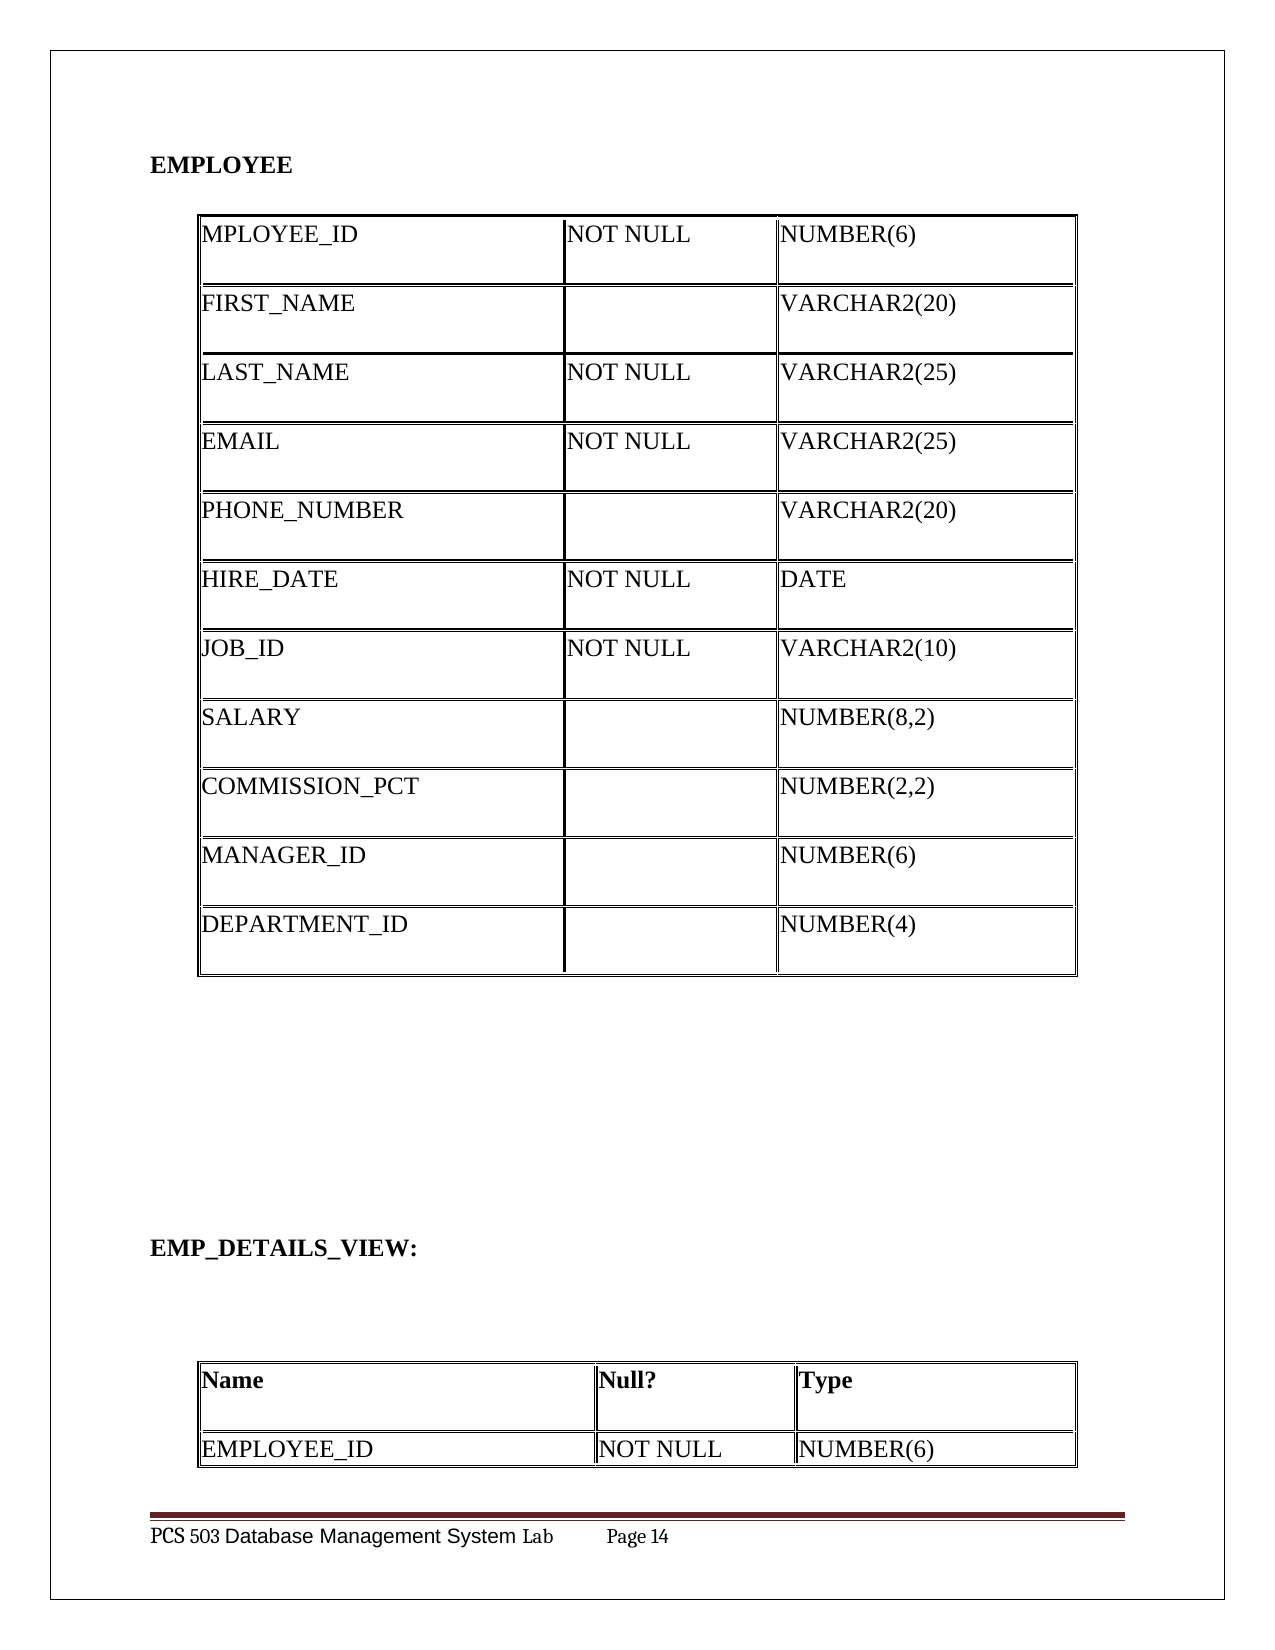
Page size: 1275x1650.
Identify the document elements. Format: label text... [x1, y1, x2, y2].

table_header MPLOYEE_ID [201, 217, 564, 283]
table_cell NOT NULL [566, 563, 776, 628]
table_cell VARCHAR2(25) [779, 352, 1075, 421]
table_cell EMPLOYEE_ID [199, 1430, 596, 1465]
table_header Type [796, 1364, 1075, 1430]
table_cell DEPARTMENT_ID [201, 905, 564, 974]
table_cell EMAIL [201, 421, 563, 490]
table_cell [566, 287, 776, 352]
table_cell LAST_NAME [201, 352, 563, 421]
table_cell DATE [779, 559, 1075, 628]
table_cell NUMBER(2,2) [779, 766, 1075, 836]
table_cell [566, 770, 776, 836]
table_cell NUMBER(8,2) [779, 698, 1075, 766]
table_cell COMMISSION_PCT [201, 766, 563, 836]
table_header Null? [596, 1362, 796, 1430]
table_cell NOT NULL [596, 1430, 796, 1465]
table_cell VARCHAR2(25) [779, 421, 1075, 490]
table_cell [566, 494, 776, 559]
table_cell VARCHAR2(10) [779, 628, 1075, 697]
table_header NUMBER(6) [778, 217, 1075, 283]
table_cell [564, 908, 778, 974]
table_cell [566, 701, 776, 766]
table_cell VARCHAR2(20) [779, 490, 1075, 559]
table_cell NOT NULL [566, 355, 776, 421]
table_cell PHONE_NUMBER [201, 490, 563, 559]
text EMPLOYEE [150, 150, 1125, 179]
table_cell NUMBER(6) [778, 836, 1076, 904]
text EMP_DETAILS_VIEW: [150, 1233, 1125, 1261]
table_header NOT NULL [564, 217, 778, 283]
table_header Name [199, 1362, 596, 1430]
table_cell SALARY [201, 698, 563, 766]
table_cell NUMBER(4) [778, 905, 1075, 974]
table_cell VARCHAR2(20) [779, 283, 1075, 352]
table_cell NUMBER(6) [796, 1430, 1076, 1465]
table_cell FIRST_NAME [201, 283, 563, 352]
table_cell MANAGER_ID [199, 836, 564, 904]
table_cell JOB_ID [201, 628, 563, 697]
table_cell NOT NULL [566, 425, 776, 490]
table_cell NOT NULL [566, 632, 776, 697]
table_cell HIRE_DATE [201, 559, 563, 628]
table_cell [566, 839, 776, 904]
